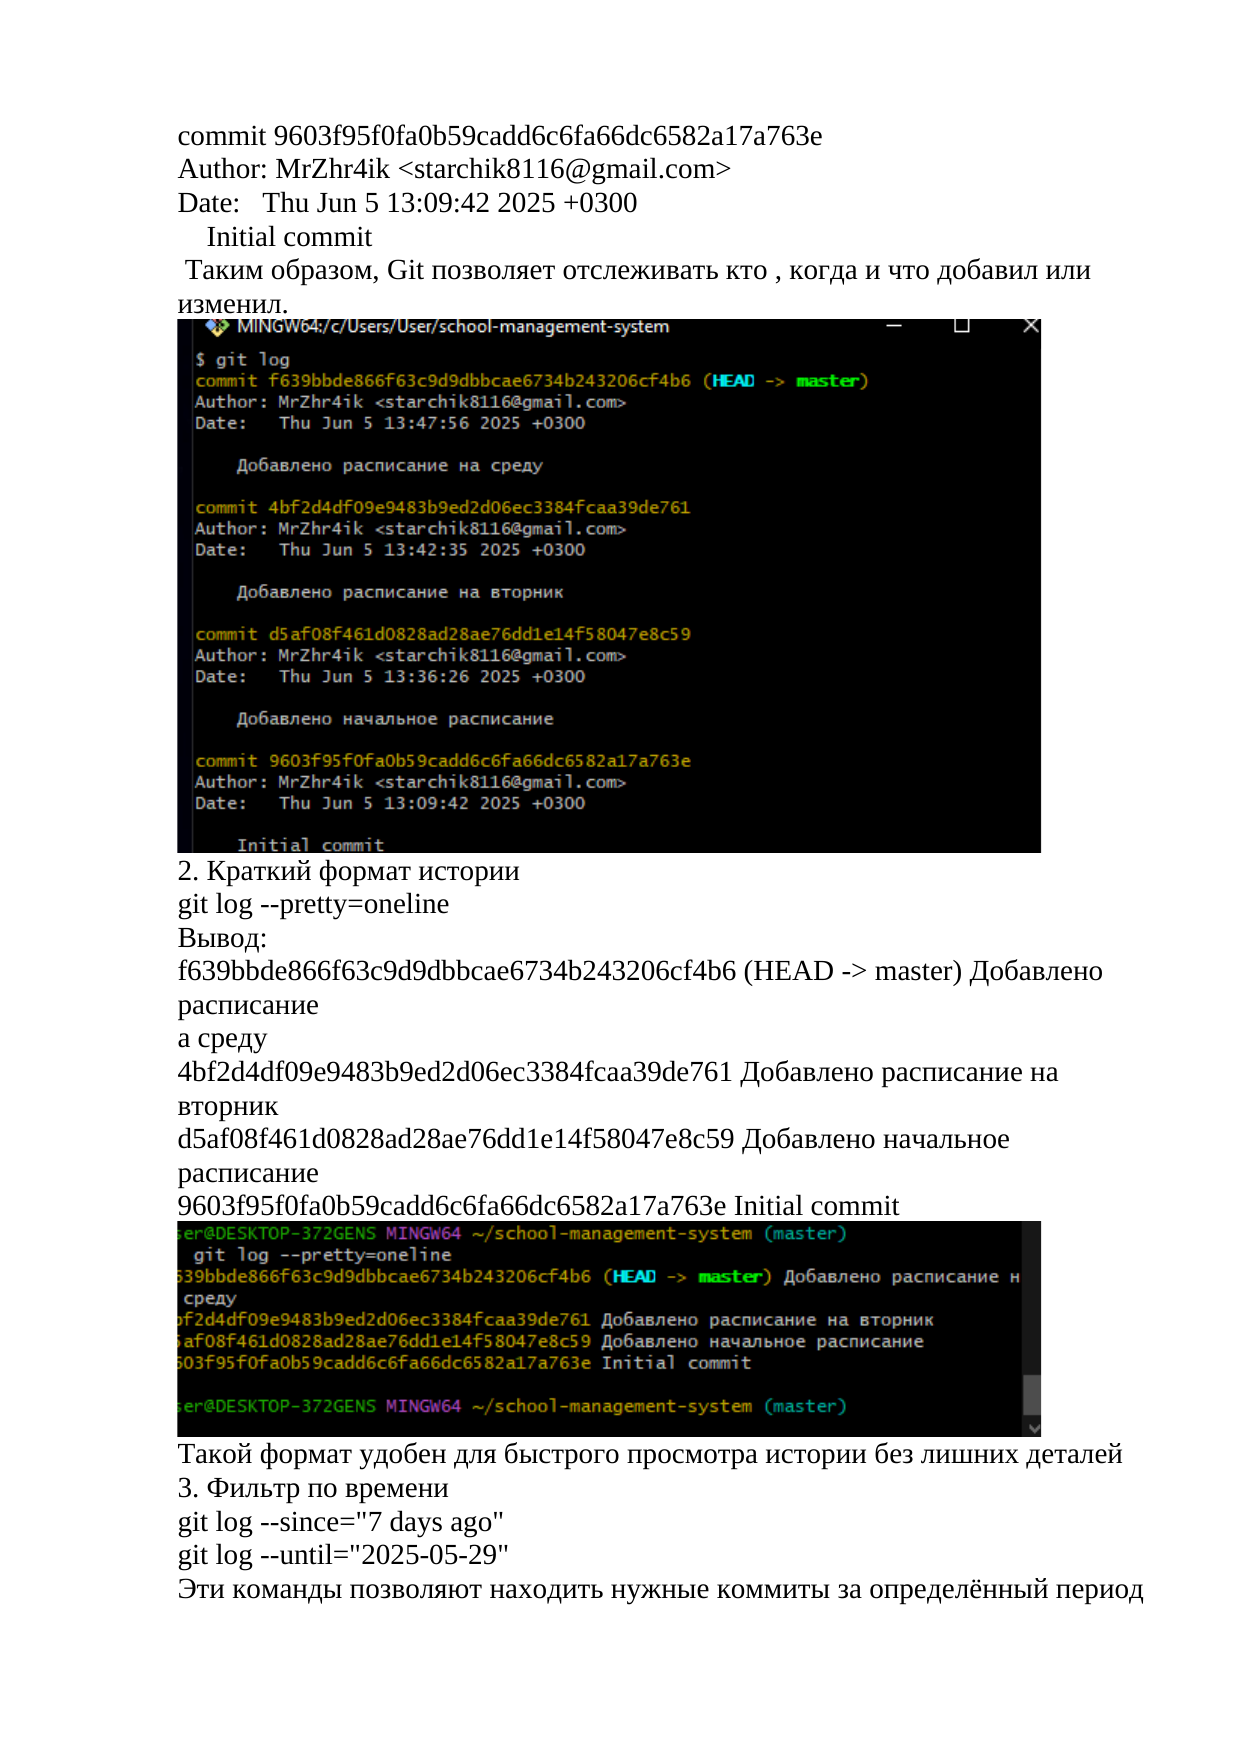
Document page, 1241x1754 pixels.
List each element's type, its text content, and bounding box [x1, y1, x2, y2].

text Вывод: [177, 920, 1152, 953]
text git log --pretty=oneline [177, 886, 1152, 920]
text а среду [177, 1021, 1152, 1054]
text Эти команды позволяют находить нужные коммиты за определённый период [177, 1571, 1152, 1604]
text Date: Thu Jun 5 13:09:42 2025 +0300 [177, 185, 1152, 219]
text git log --since="7 days ago" [177, 1504, 1152, 1537]
picture [177, 319, 1042, 853]
text commit 9603f95f0fa0b59cadd6c6fa66dc6582a17a763e [177, 118, 1152, 152]
text 9603f95f0fa0b59cadd6c6fa66dc6582a17a763e Initial commit [177, 1188, 1152, 1222]
text 2. Краткий формат истории [177, 853, 1152, 886]
text f639bbde866f63c9d9dbbcae6734b243206cf4b6 (HEAD -> master) Добавлено расписание [177, 953, 1152, 1021]
text 3. Фильтр по времени [177, 1470, 1152, 1504]
picture [177, 1221, 1042, 1437]
text Initial commit [177, 219, 1152, 252]
text Таким образом, Git позволяет отслеживать кто , когда и что добавил или изменил. [177, 252, 1152, 319]
text Такой формат удобен для быстрого просмотра истории без лишних деталей [177, 1437, 1152, 1470]
text d5af08f461d0828ad28ae76dd1e14f58047e8c59 Добавлено начальное расписание [177, 1121, 1152, 1188]
text git log --until="2025-05-29" [177, 1537, 1152, 1571]
text 4bf2d4df09e9483b9ed2d06ec3384fcaa39de761 Добавлено расписание на вторник [177, 1054, 1152, 1121]
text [177, 152, 1152, 185]
